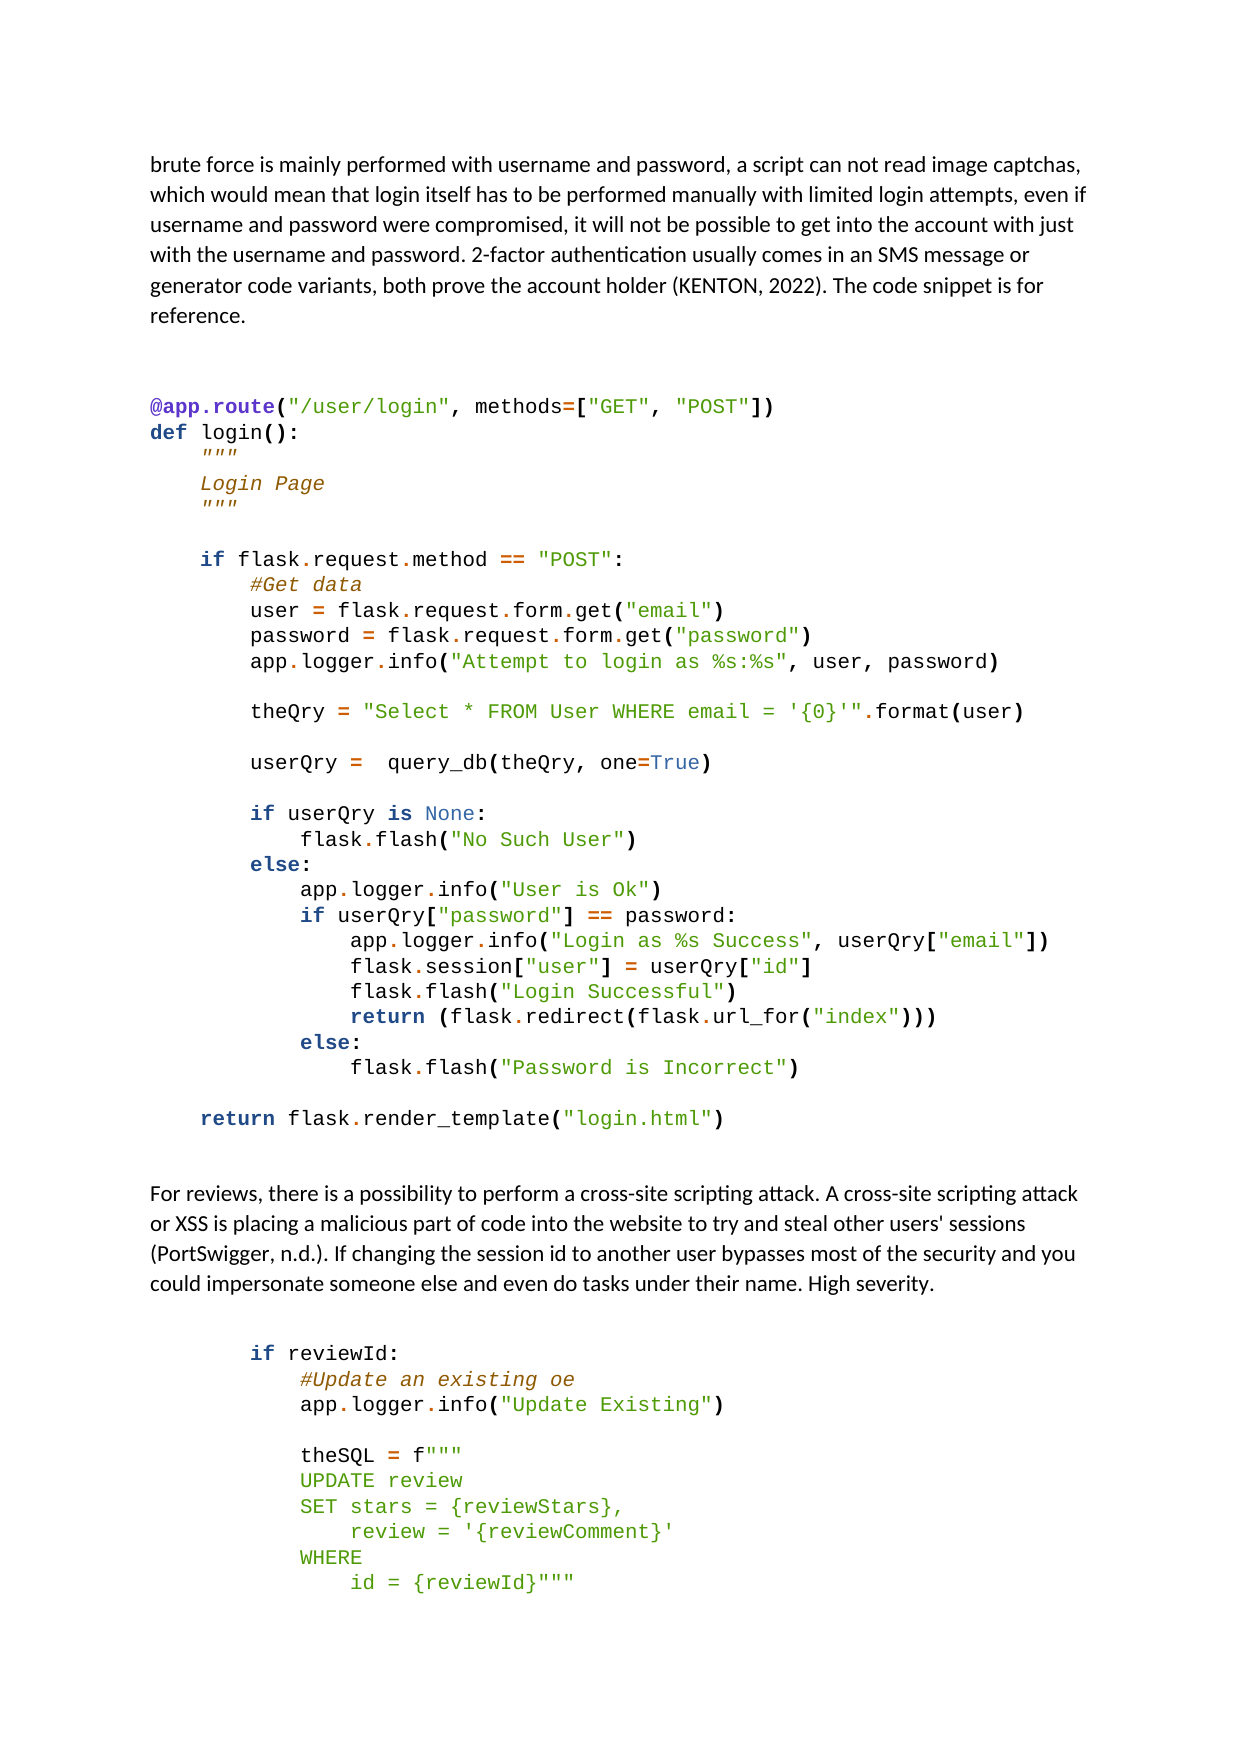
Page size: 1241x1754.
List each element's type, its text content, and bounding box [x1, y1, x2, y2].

text flask.flash("No Such User") [150, 827, 1090, 852]
text SET stars = {reviewStars}, [150, 1494, 1090, 1519]
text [150, 150, 1090, 329]
text """ [150, 446, 1090, 471]
text """ [150, 496, 1090, 522]
text @app.route("/user/login", methods=["GET", "POST"]) [150, 395, 1090, 420]
text #Get data [150, 573, 1090, 598]
text theQry = "Select * FROM User WHERE email = '{0}'".format(user) [150, 700, 1090, 725]
text flask.session["user"] = userQry["id"] [150, 954, 1090, 979]
text WHERE [150, 1545, 1090, 1570]
text else: [150, 1030, 1090, 1056]
text if flask.request.method == "POST": [150, 547, 1090, 573]
text flask.flash("Login Successful") [150, 979, 1090, 1005]
text id = {reviewId}""" [150, 1570, 1090, 1596]
text else: [150, 852, 1090, 878]
text flask.flash("Password is Incorrect") [150, 1056, 1090, 1081]
text password = flask.request.form.get("password") [150, 623, 1090, 649]
text #Update an existing oe [150, 1367, 1090, 1392]
text app.logger.info("Update Existing") [150, 1392, 1090, 1418]
text if userQry["password"] == password: [150, 903, 1090, 928]
text def login(): [150, 420, 1090, 446]
text if userQry is None: [150, 801, 1090, 827]
text For reviews, there is a possibility to perform a cross-site scripting attack. A cross-site scripting attack or XSS is placing a malicious part of code into the website to try and steal other users' sessions (PortSwigger, n.d.). If changing the session id to another user bypasses most of the security and you could impersonate someone else and even do tasks under their name. High severity. [150, 1179, 1090, 1297]
text user = flask.request.form.get("email") [150, 598, 1090, 623]
text review = '{reviewComment}' [150, 1519, 1090, 1545]
text return flask.render_template("login.html") [150, 1106, 1090, 1132]
text return (flask.redirect(flask.url_for("index"))) [150, 1005, 1090, 1030]
text if reviewId: [150, 1342, 1090, 1367]
text app.logger.info("Attempt to login as %s:%s", user, password) [150, 649, 1090, 674]
text app.logger.info("User is Ok") [150, 878, 1090, 903]
text UPDATE review [150, 1469, 1090, 1494]
text userQry = query_db(theQry, one=True) [150, 751, 1090, 776]
text theSQL = f""" [150, 1443, 1090, 1469]
text app.logger.info("Login as %s Success", userQry["email"]) [150, 928, 1090, 954]
text Login Page [150, 471, 1090, 496]
